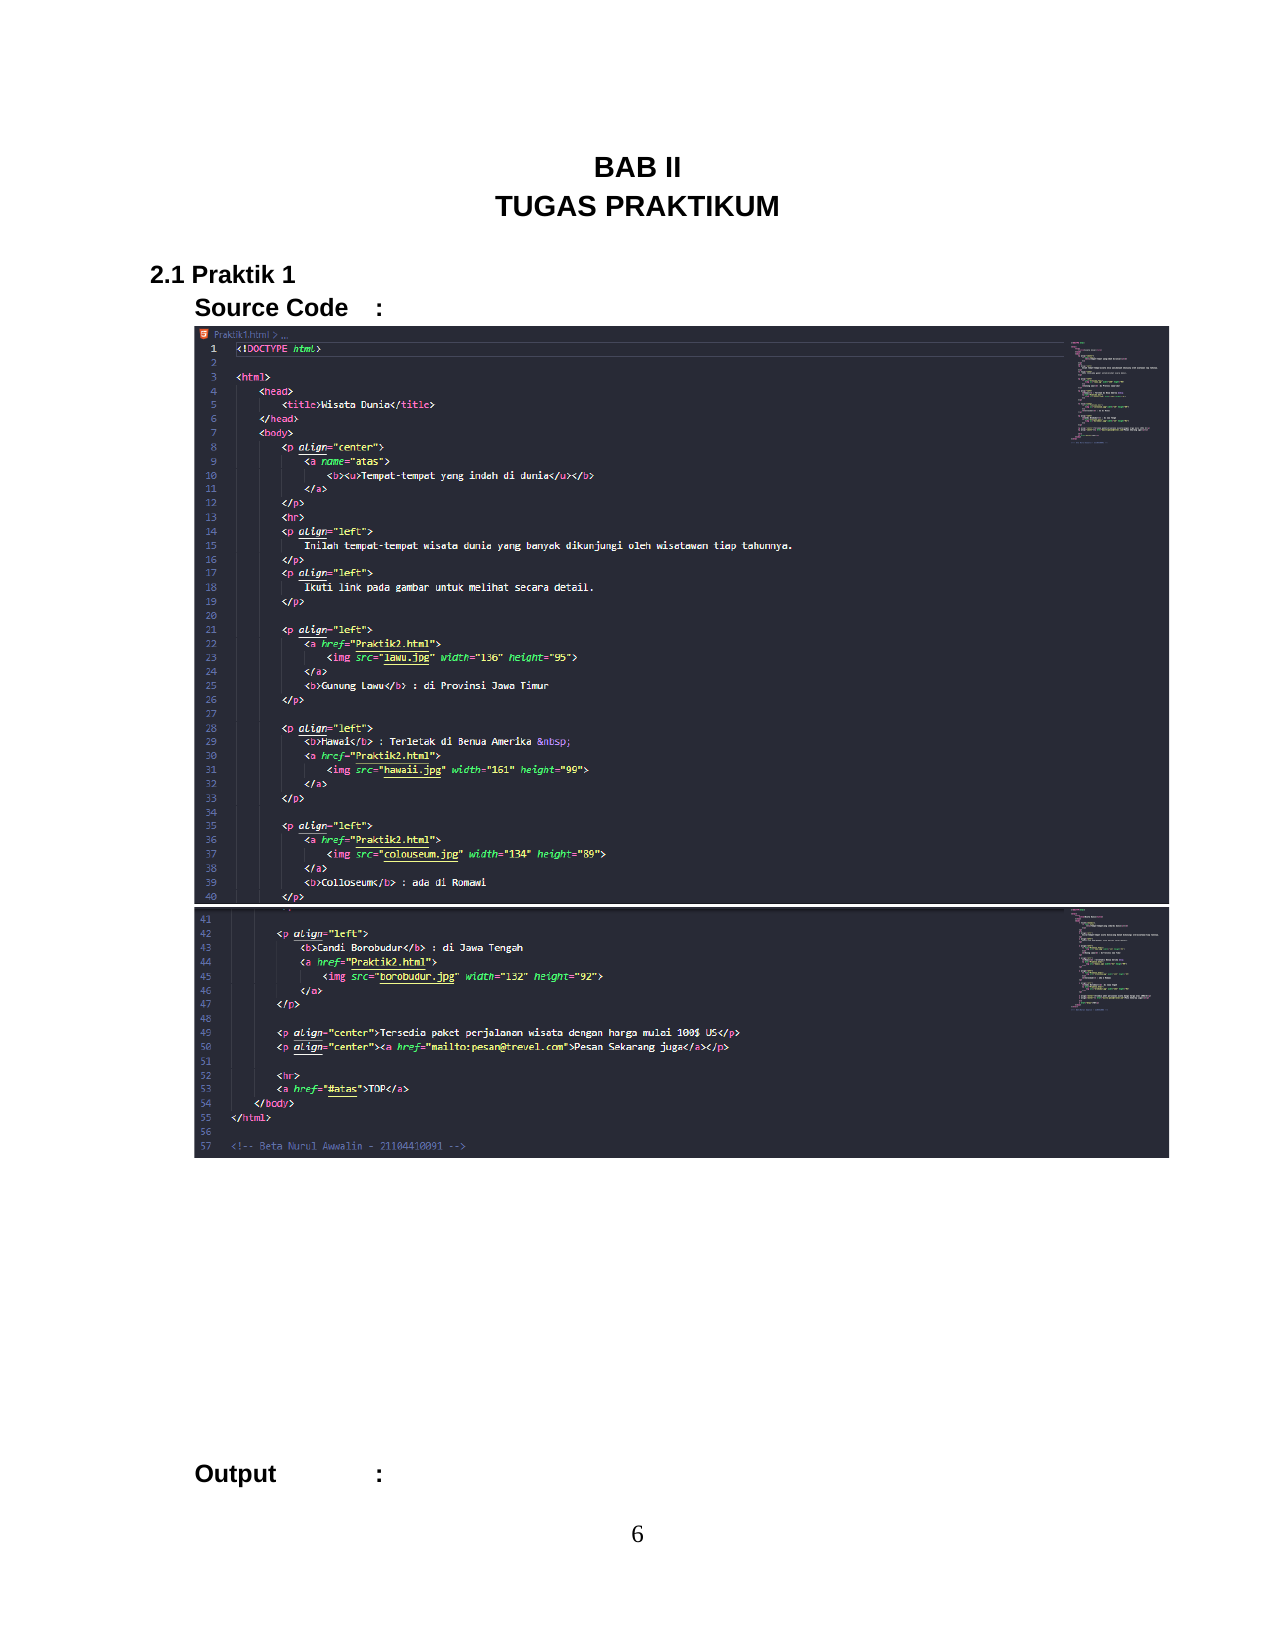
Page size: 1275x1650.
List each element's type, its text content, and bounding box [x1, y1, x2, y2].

text BAB II [150, 150, 1125, 183]
text TUGAS PRAKTIKUM [150, 188, 1125, 222]
text 2.1 Praktik 1 [150, 260, 1125, 289]
picture [194, 326, 1170, 904]
text Output : [194, 1459, 1125, 1488]
picture [194, 907, 1170, 1158]
text Source Code : [194, 293, 1125, 322]
